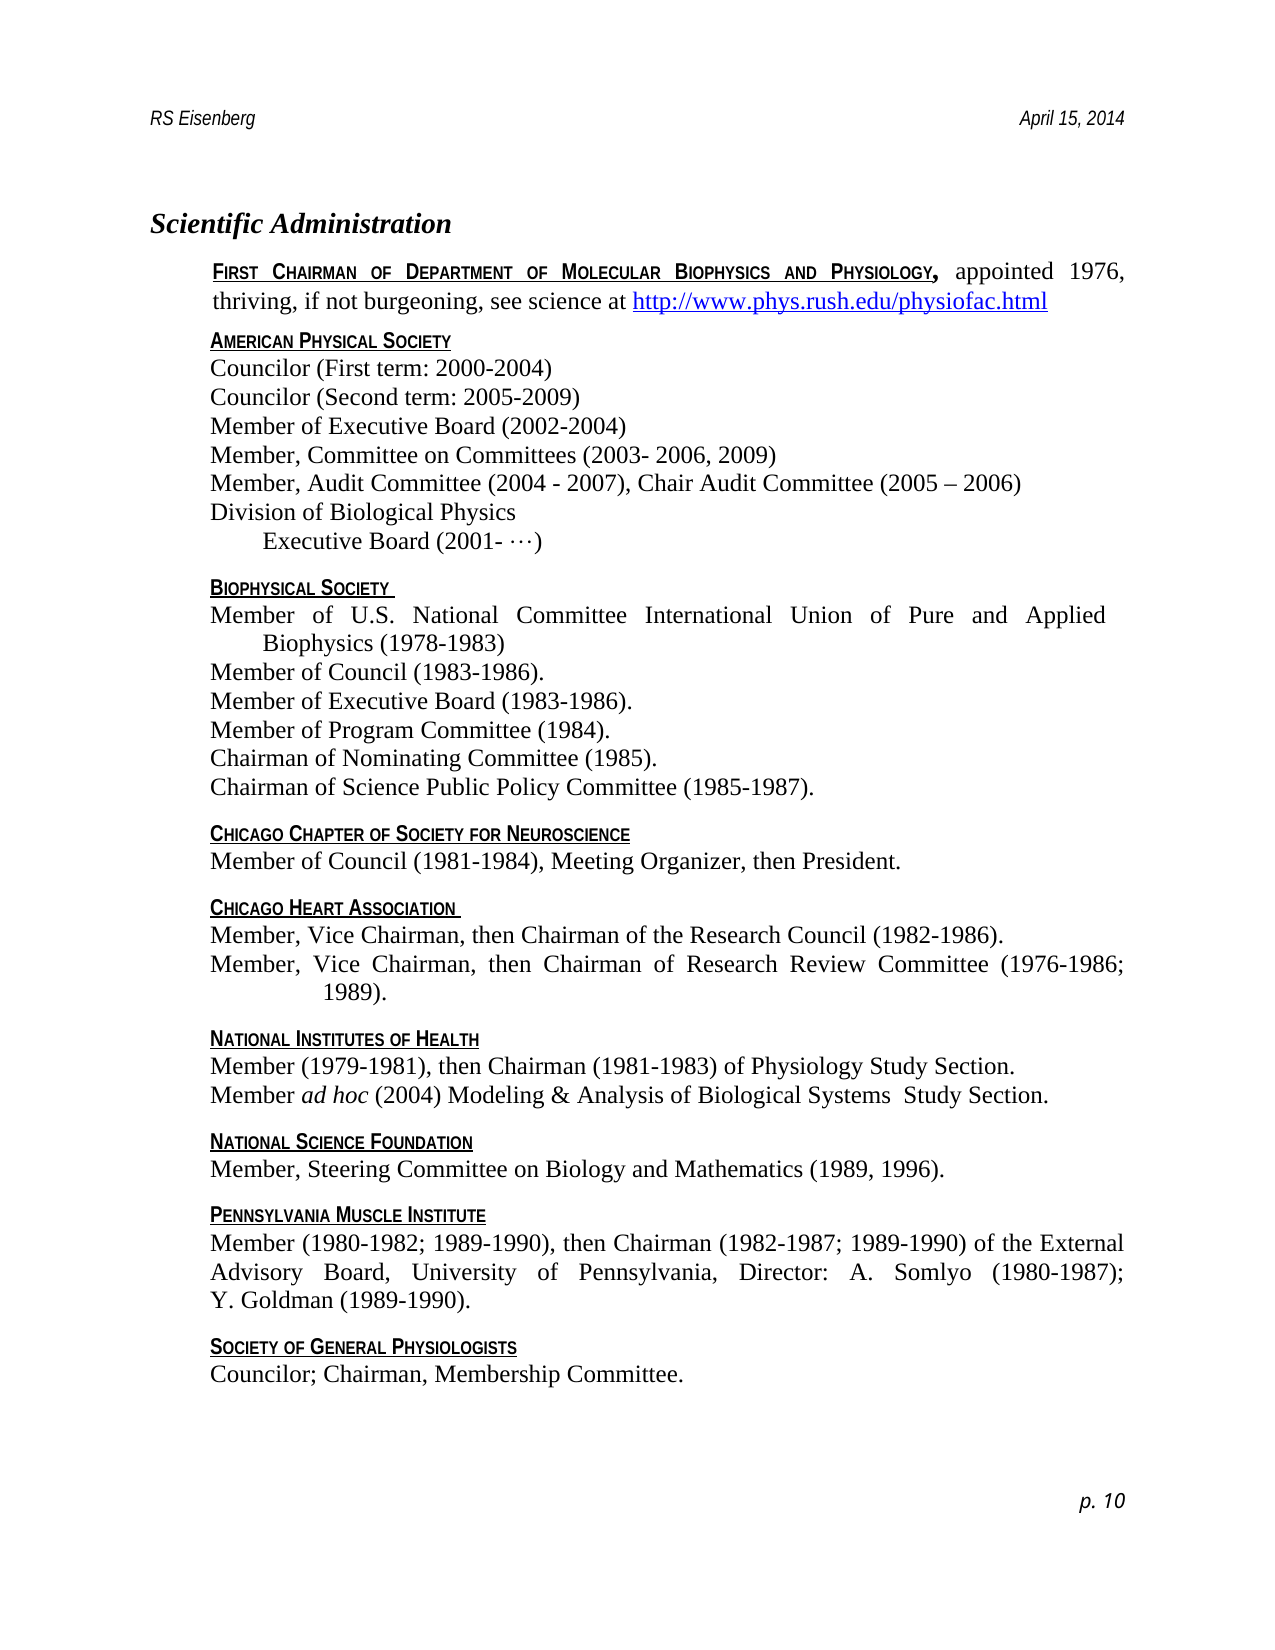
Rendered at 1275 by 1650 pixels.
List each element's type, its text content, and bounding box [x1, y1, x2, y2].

text Member, Vice Chairman, then Chairman of Research Review Committee (1976-1986; 1989). [210, 949, 1125, 1006]
text Executive Board (2001- ) [210, 526, 1125, 555]
text Chicago Heart Association [210, 894, 1125, 920]
text Division of Biological Physics [210, 497, 1125, 526]
text Member of Council (1981-1984), Meeting Organizer, then President. [210, 846, 1125, 875]
text Councilor (Second term: 2005-2009) [210, 382, 1125, 411]
text Chicago Chapter of Society for Neuroscience [210, 820, 1125, 846]
text Chairman of Science Public Policy Committee (1985-1987). [210, 772, 1125, 801]
text National Institutes of Health [210, 1025, 1125, 1051]
text American Physical Society [210, 327, 1125, 353]
text Member of Executive Board (2002-2004) [210, 411, 1125, 440]
text Member of Council (1983-1986). [210, 657, 1125, 686]
text Scientific Administration [150, 206, 1125, 240]
text Biophysical Society [210, 573, 1125, 600]
text Member, Committee on Committees (2003- 2006, 2009) [210, 440, 1125, 468]
text Councilor; Chairman, Membership Committee. [210, 1359, 1125, 1388]
text Member (1980-1982; 1989-1990), then Chairman (1982-1987; 1989-1990) of the External Advisory Board, University of Pennsylvania, Director: A. Somlyo (1980-1987); Y. Goldman (1989-1990). [210, 1228, 1125, 1314]
text Member, Audit Committee (2004 - 2007), Chair Audit Committee (2005 – 2006) [210, 468, 1125, 497]
text Chairman of Nominating Committee (1985). [210, 743, 1125, 772]
text Society of General Physiologists [210, 1333, 1125, 1359]
text Member, Steering Committee on Biology and Mathematics (1989, 1996). [210, 1154, 1125, 1183]
text First Chairman of Department of Molecular Biophysics and Physiology, appointed 1976, thriving, if not burgeoning, see science at http://www.phys.rush.edu/physiofac.html [212, 252, 1125, 314]
text Pennsylvania Muscle Institute [210, 1201, 1125, 1228]
text Member (1979-1981), then Chairman (1981-1983) of Physiology Study Section. [210, 1051, 1125, 1080]
text National Science Foundation [210, 1128, 1125, 1154]
text Member ad hoc (2004) Modeling & Analysis of Biological Systems Study Section. [210, 1080, 1125, 1109]
text Member of U.S. National Committee International Union of Pure and Applied Biophysics (1978-1983) [210, 600, 1125, 657]
text Member of Executive Board (1983-1986). [210, 686, 1125, 715]
text Member, Vice Chairman, then Chairman of the Research Council (1982-1986). [210, 920, 1125, 949]
text Councilor (First term: 2000-2004) [210, 353, 1125, 382]
text Member of Program Committee (1984). [210, 715, 1125, 743]
